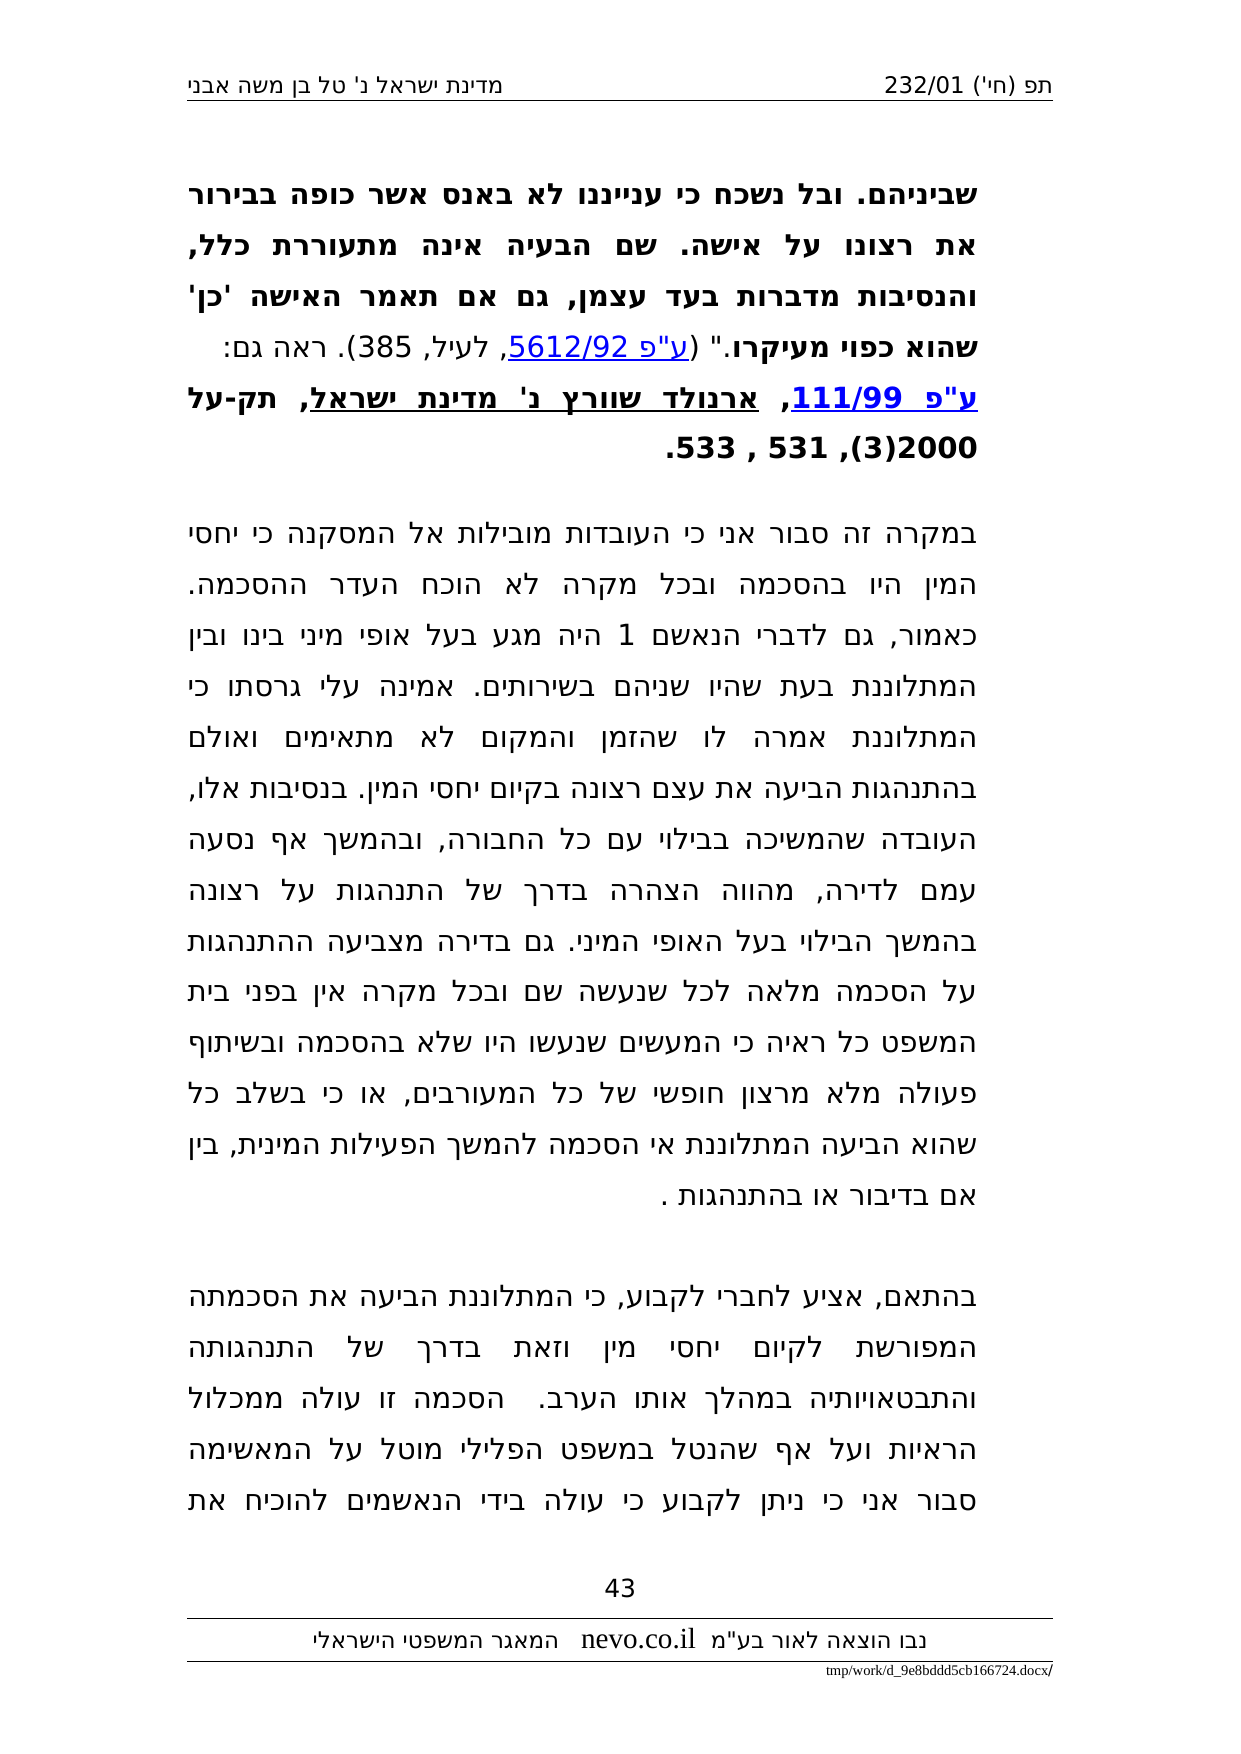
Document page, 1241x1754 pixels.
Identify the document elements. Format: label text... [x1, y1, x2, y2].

text ע"פ 111/99, ארנולד שוורץ נ' מדינת ישראל, תק-על 2000(3), 531 , 533.ב [187, 381, 978, 466]
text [187, 177, 978, 364]
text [187, 1280, 978, 1517]
text במקרה זה סבור אני כי העובדות מובילות אל המסקנה כי יחסי המין היו בהסכמה ובכל מקרה לא הוכח העדר ההסכמה. כאמור, גם לדברי הנאשם 1 היה מגע בעל אופי מיני בינו ובין המתלוננת בעת שהיו שניהם בשירותים. אמינה עלי גרסתו כי המתלוננת אמרה לו שהזמן והמקום לא מתאימים ואולם בהתנהגות הביעה את עצם רצונה בקיום יחסי המין. בנסיבות אלו, העובדה שהמשיכה בבילוי עם כל החבורה, ובהמשך אף נסעה עמם לדירה, מהווה הצהרה בדרך של התנהגות על רצונה בהמשך הבילוי בעל האופי המיני. גם בדירה מצביעה ההתנהגות על הסכמה מלאה לכל שנעשה שם ובכל מקרה אין בפני בית המשפט כל ראיה כי המעשים שנעשו היו שלא בהסכמה ובשיתוף פעולה מלא מרצון חופשי של כל המעורבים, או כי בשלב כל שהוא הביעה המתלוננת אי הסכמה להמשך הפעילות המינית, בין אם בדיבור או בהתנהגות . [187, 516, 978, 1212]
